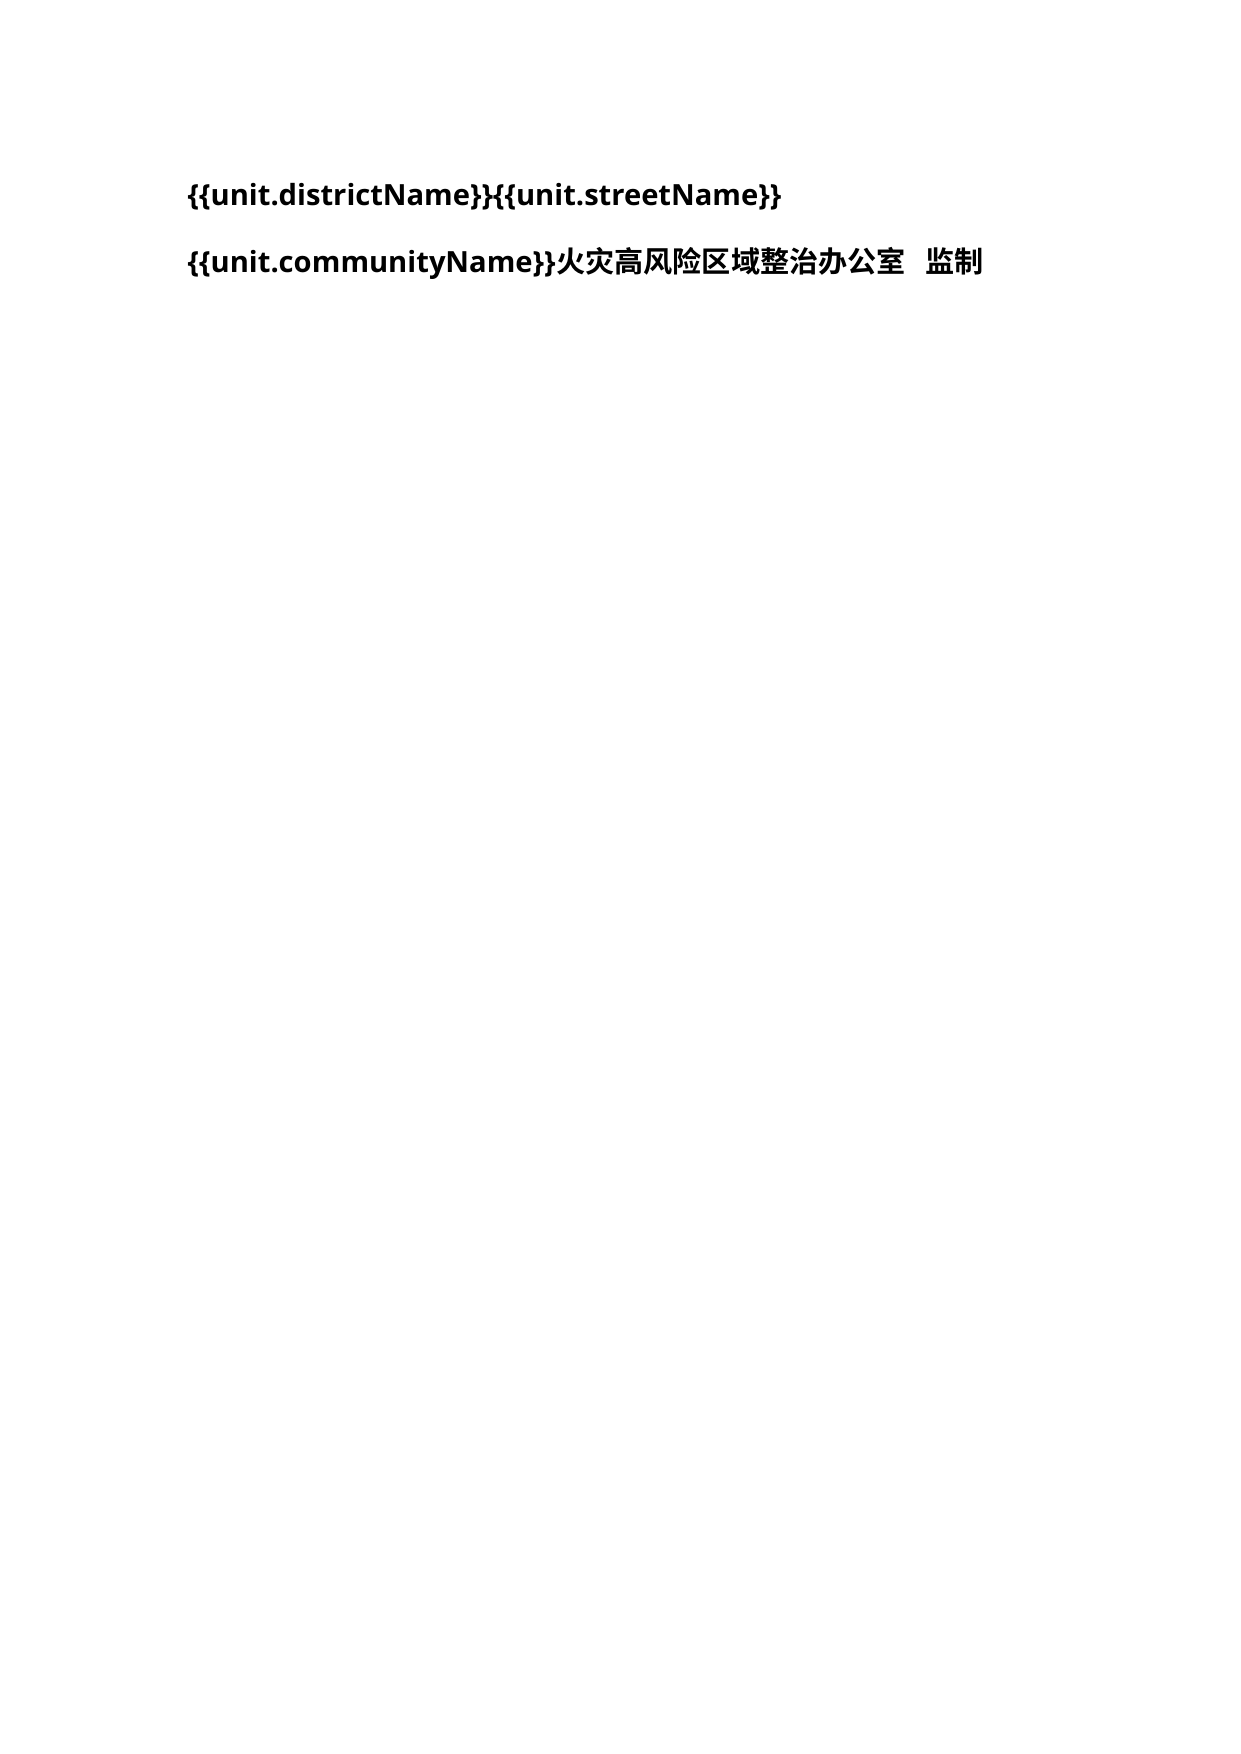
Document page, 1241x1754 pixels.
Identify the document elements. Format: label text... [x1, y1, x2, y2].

text {{unit.districtName}}{{unit.streetName}}{{unit.communityName}}火灾高风险区域整治办公室 监制 [187, 162, 1053, 292]
